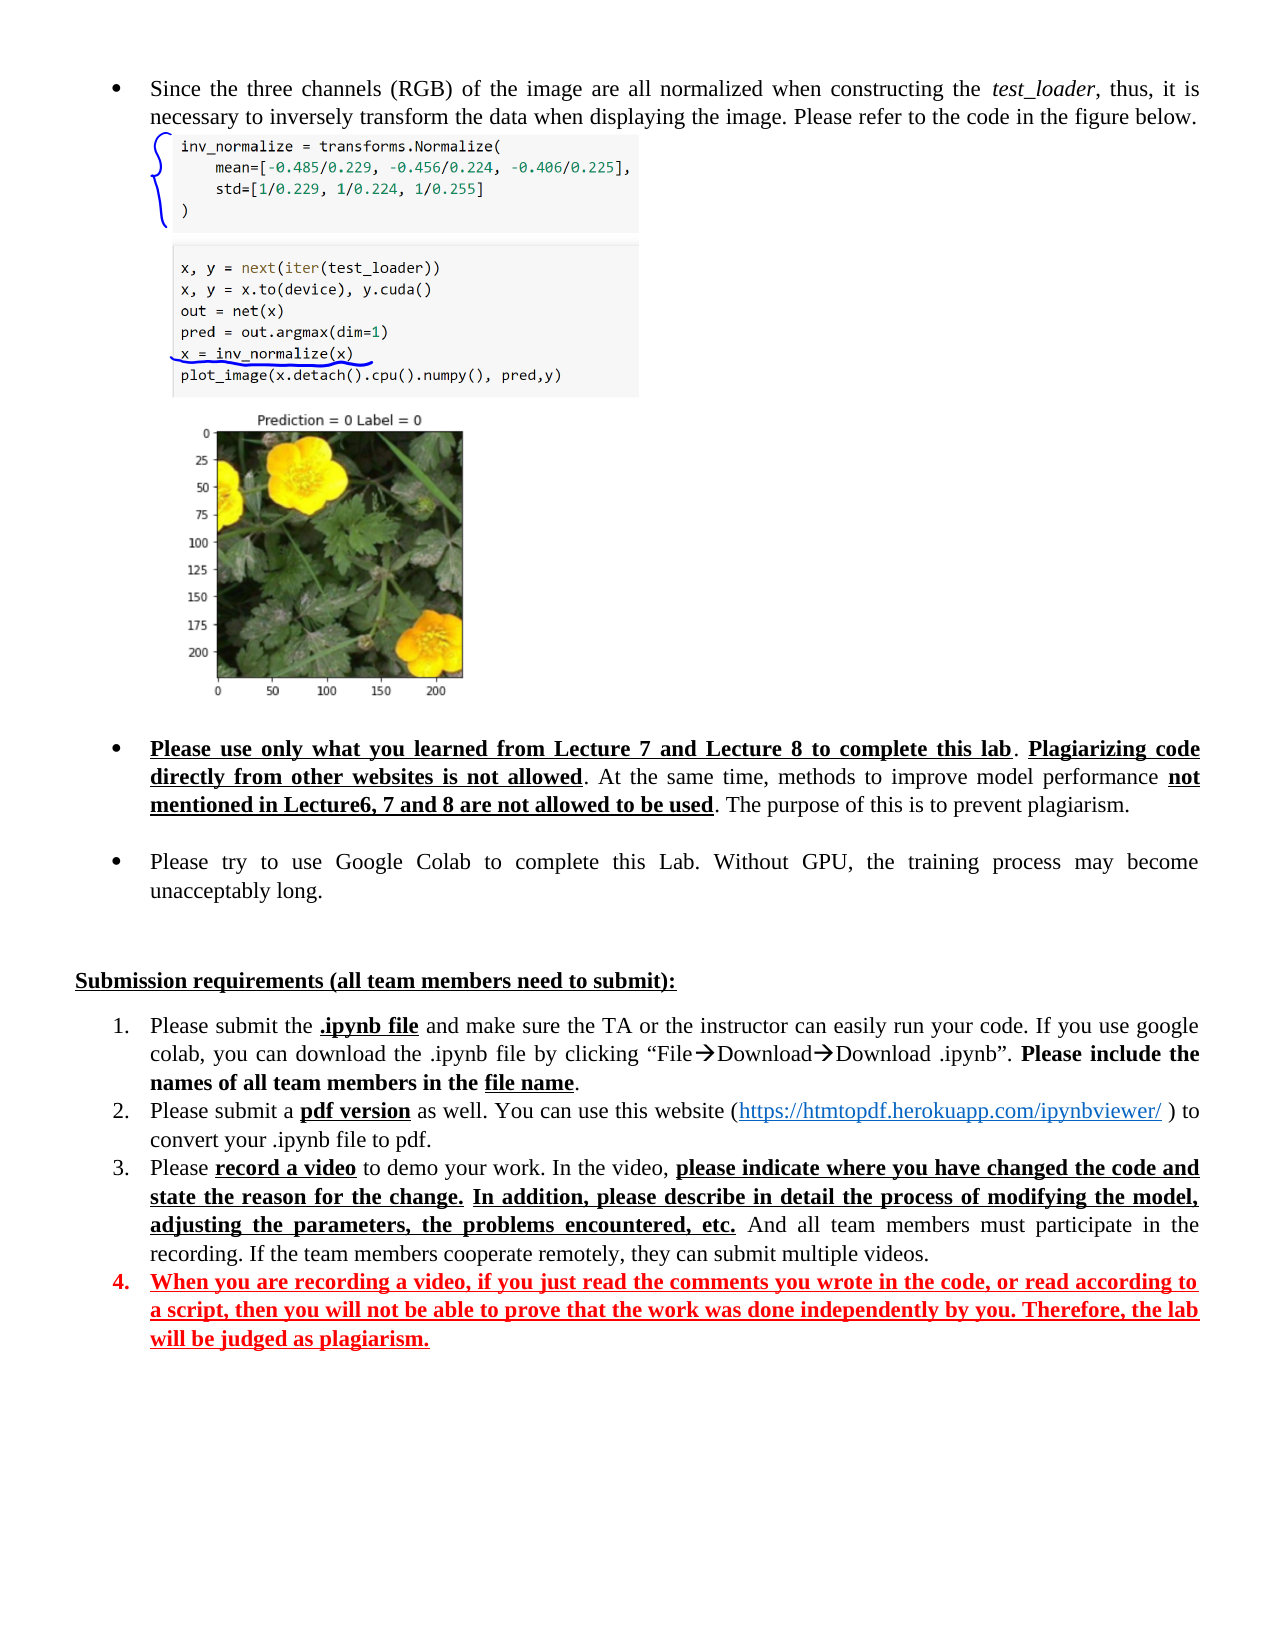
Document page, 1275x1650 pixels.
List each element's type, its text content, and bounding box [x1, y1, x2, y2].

list Please submit the .ipynb file and make sure the TA or the instructor can easily run your code. If you use google colab, you can download the .ipynb file by clicking “FileDownloadDownload .ipynb”. Please include the names of all team members in the file name. [112, 1012, 1200, 1095]
list Please submit a pdf version as well. You can use this website (https://htmtopdf.herokuapp.com/ipynbviewer/ ) to convert your .ipynb file to pdf. [112, 1097, 1200, 1152]
list Please record a video to demo your work. In the video, please indicate where you have changed the code and state the reason for the change. In addition, please describe in detail the process of modifying the model, adjusting the parameters, the problems encountered, etc. And all team members must participate in the recording. If the team members cooperate remotely, they can submit multiple videos. [112, 1154, 1200, 1266]
list Please use only what you learned from Lecture 7 and Lecture 8 to complete this lab. Plagiarizing code directly from other websites is not allowed. At the same time, methods to improve model performance not mentioned in Lecture6, 7 and 8 are not allowed to be used. The purpose of this is to prevent plagiarism. [112, 734, 1200, 818]
list Please try to use Google Colab to complete this Lab. Without GPU, the training process may become unacceptably long. [112, 848, 1200, 903]
picture [150, 132, 639, 704]
text Submission requirements (all team members need to submit): [75, 967, 1200, 993]
list When you are recording a video, if you just read the comments you wrote in the code, or read according to a script, then you will not be able to prove that the work was done independently by you. Therefore, the lab will be judged as plagiarism. [112, 1268, 1200, 1351]
